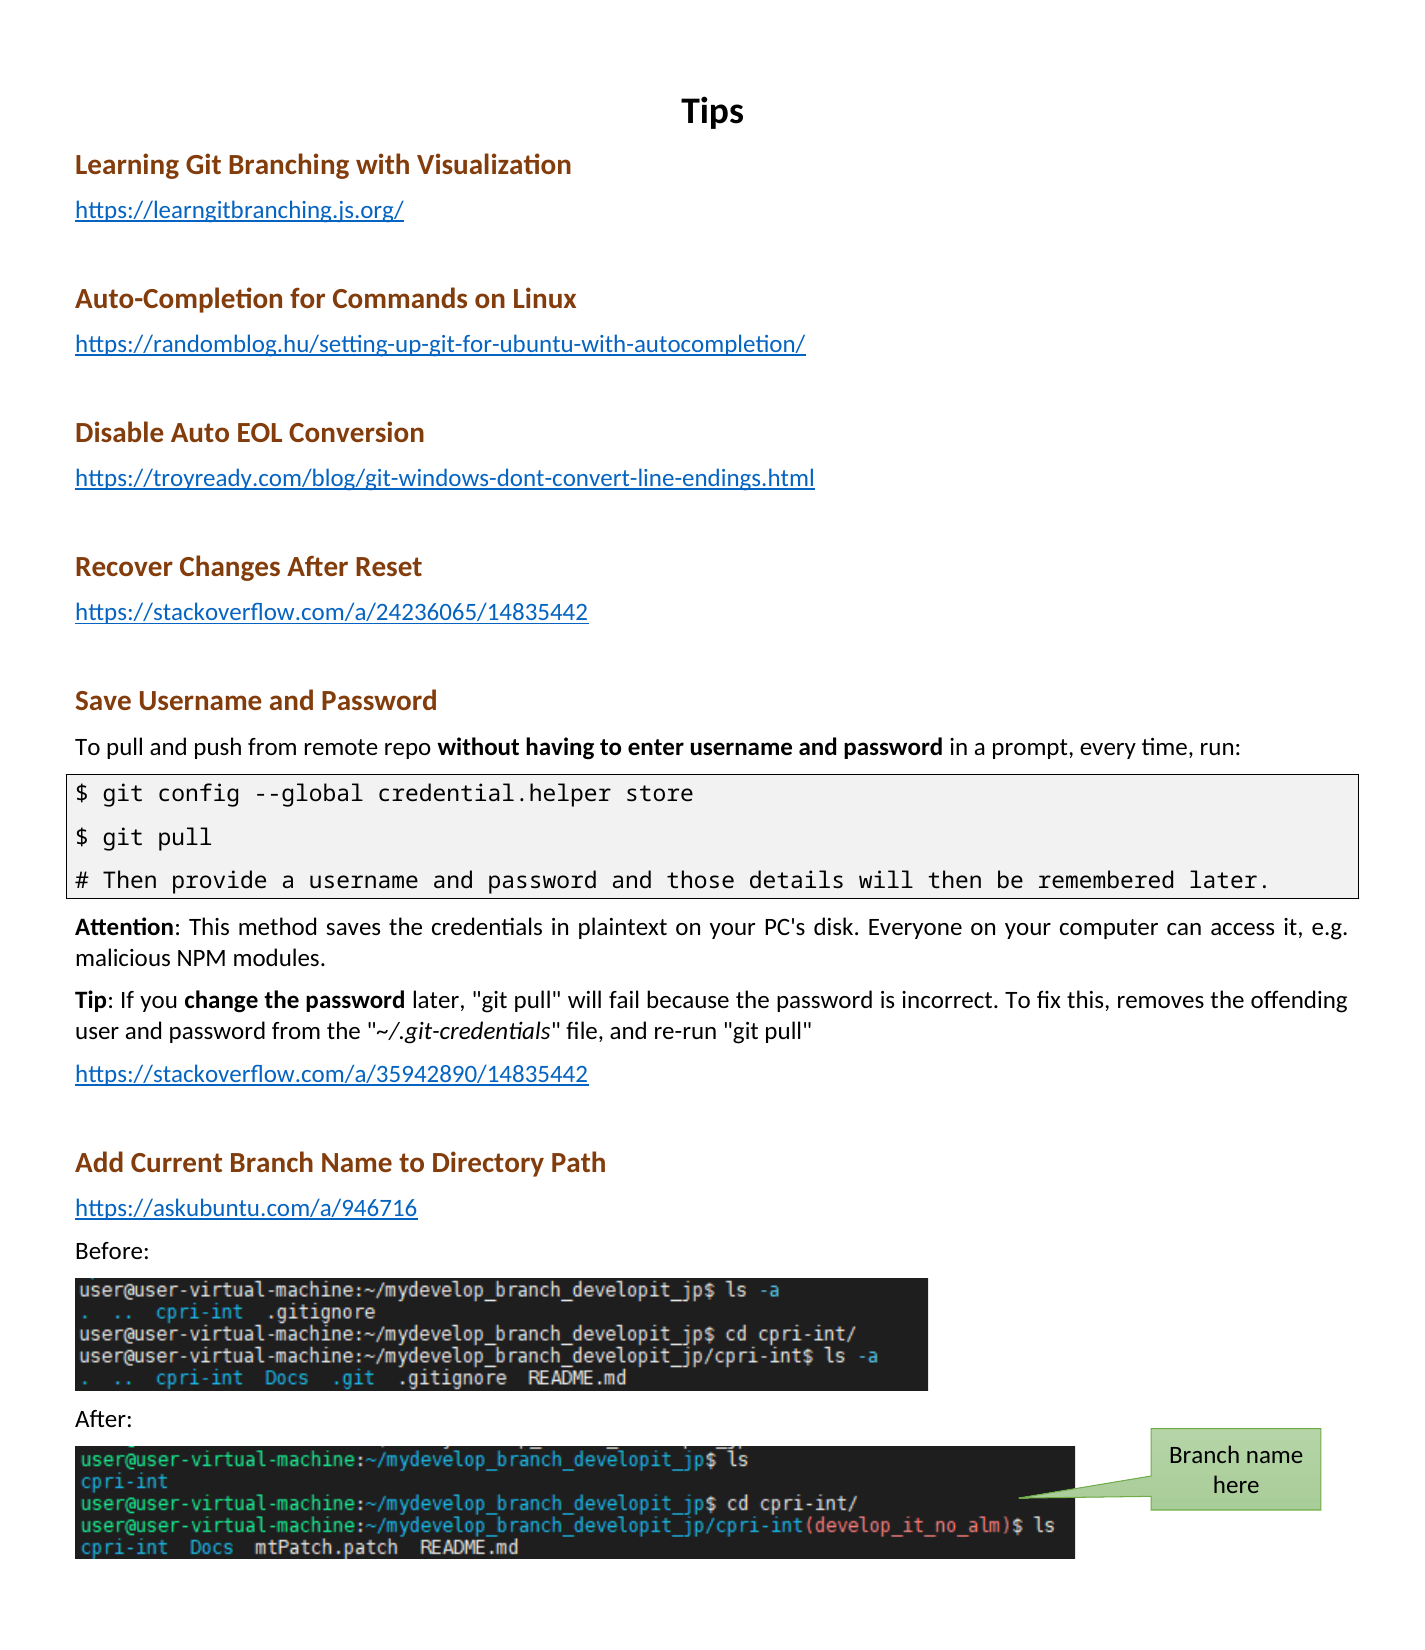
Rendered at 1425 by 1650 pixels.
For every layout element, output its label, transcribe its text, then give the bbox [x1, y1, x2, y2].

picture [75, 1446, 1076, 1559]
subtitle Recover Changes After Reset [75, 548, 1350, 584]
subtitle Auto-Completion for Commands on Linux [75, 280, 1350, 316]
text https://stackoverflow.com/a/35942890/14835442 [75, 1058, 1350, 1089]
subtitle Save Username and Password [75, 682, 1350, 718]
text Before: [75, 1235, 1350, 1266]
text Attention: This method saves the credentials in plaintext on your PC's disk. Everyone on your computer can access it, e.g. malicious NPM modules. [75, 911, 1350, 972]
text Tip: If you change the password later, "git pull" will fail because the password is incorrect. To fix this, removes the offending user and password from the "~/.git-credentials" file, and re-run "git pull" [75, 985, 1350, 1046]
subtitle Tips [75, 87, 1350, 133]
subtitle Add Current Branch Name to Directory Path [75, 1144, 1350, 1180]
text $ git pull [67, 817, 1358, 852]
text To pull and push from remote repo without having to enter username and password in a prompt, every time, run: [75, 731, 1350, 761]
picture [75, 1278, 929, 1391]
text # Then provide a username and password and those details will then be remembered later. [67, 861, 1358, 898]
text https://randomblog.hu/setting-up-git-for-ubuntu-with-autocompletion/ [75, 328, 1350, 359]
subtitle Disable Auto EOL Conversion [75, 414, 1350, 450]
text https://stackoverflow.com/a/24236065/14835442 [75, 596, 1350, 627]
subtitle Learning Git Branching with Visualization [75, 146, 1350, 181]
text After: [75, 1403, 1350, 1434]
text https://troyready.com/blog/git-windows-dont-convert-line-endings.html [75, 462, 1350, 493]
text https://learngitbranching.js.org/ [75, 194, 1350, 224]
text https://askubuntu.com/a/946716 [75, 1192, 1350, 1223]
text $ git config --global credential.helper store [67, 775, 1358, 808]
